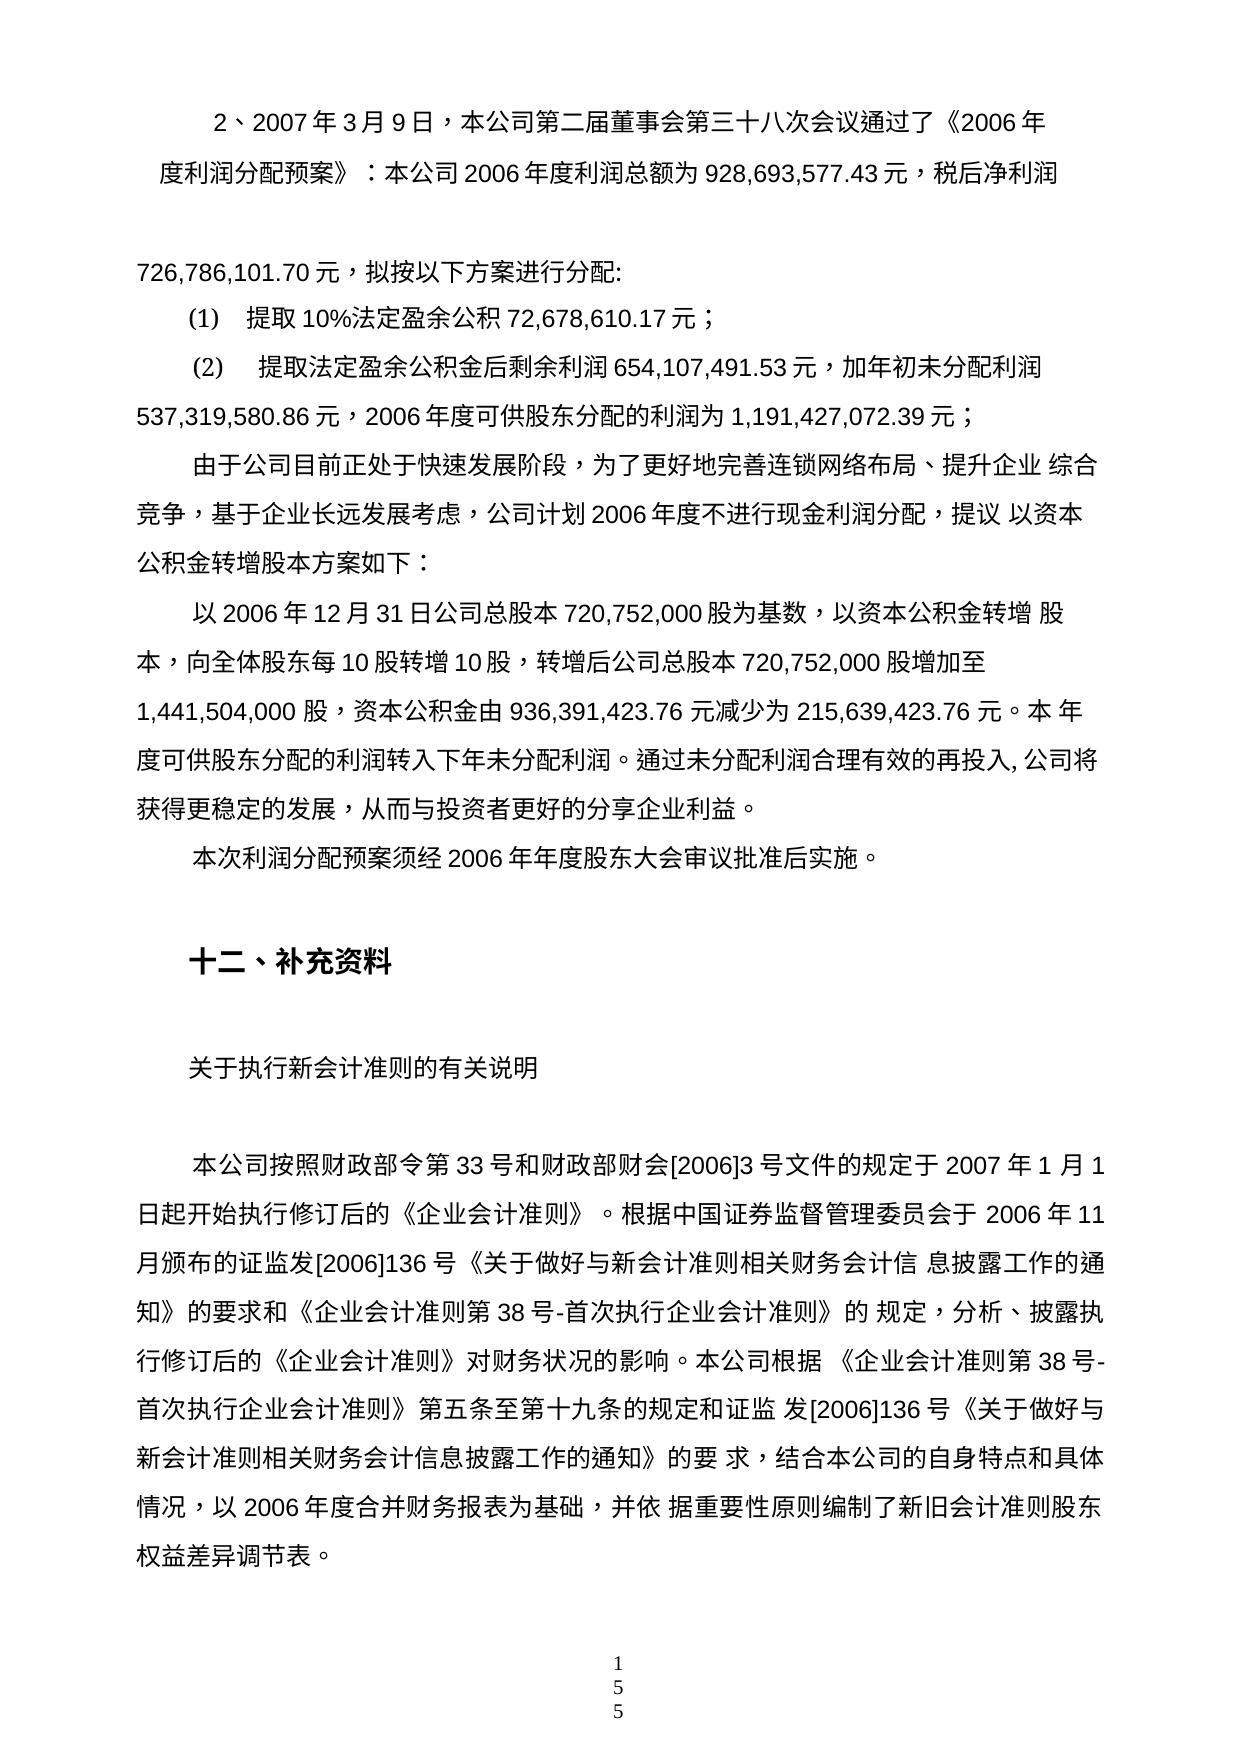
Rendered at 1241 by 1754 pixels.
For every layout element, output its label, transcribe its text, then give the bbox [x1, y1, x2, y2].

text 本次利润分配预案须经2006年年度股东大会审议批准后实施。 [136, 828, 1105, 877]
text 度利润分配预案》：本公司2006年度利润总额为928,693,577.43元，税后净利润 [136, 156, 1105, 190]
text 726,786,101.70元，拟按以下方案进行分配: [136, 254, 1105, 288]
text 关于执行新会计准则的有关说明 [136, 1039, 1105, 1088]
text 本公司按照财政部令第33号和财政部财会[2006]3号文件的规定于2007年1 月1日起开始执行修订后的《企业会计准则》。根据中国证券监督管理委员会于 2006年11月颁布的证监发[2006]136号《关于做好与新会计准则相关财务会计信 息披露工作的通知》的要求和《企业会计准则第38号-首次执行企业会计准则》的 规定，分析、披露执行修订后的《企业会计准则》对财务状况的影响。本公司根据 《企业会计准则第38号-首次执行企业会计准则》第五条至第十九条的规定和证监 发[2006]136号《关于做好与新会计准则相关财务会计信息披露工作的通知》的要 求，结合本公司的自身特点和具体情况，以2006年度合并财务报表为基础，并依 据重要性原则编制了新旧会计准则股东权益差异调节表。 [136, 1136, 1105, 1575]
text 十二、补充资料 [136, 933, 1105, 982]
text 2、2007年3月9日，本公司第二届董事会第三十八次会议通过了《2006年 [136, 105, 1105, 139]
text 以2006年12月31日公司总股本720,752,000股为基数，以资本公积金转增 股本，向全体股东每10股转增10股，转增后公司总股本720,752,000股增加至 1,441,504,000 股，资本公积金由 936,391,423.76 元减少为 215,639,423.76 元。本 年度可供股东分配的利润转入下年未分配利润。通过未分配利润合理有效的再投入, 公司将获得更稳定的发展，从而与投资者更好的分享企业利益。 [136, 583, 1105, 828]
text 由于公司目前正处于快速发展阶段，为了更好地完善连锁网络布局、提升企业 综合竞争，基于企业长远发展考虑，公司计划2006年度不进行现金利润分配，提议 以资本公积金转增股本方案如下： [136, 436, 1105, 583]
list 提取法定盈余公积金后剩余利润654,107,491.53元，加年初未分配利润 537,319,580.86元，2006年度可供股东分配的利润为1,191,427,072.39元； [136, 337, 1105, 436]
list 提取10%法定盈余公积72,678,610.17元； [136, 288, 1105, 337]
